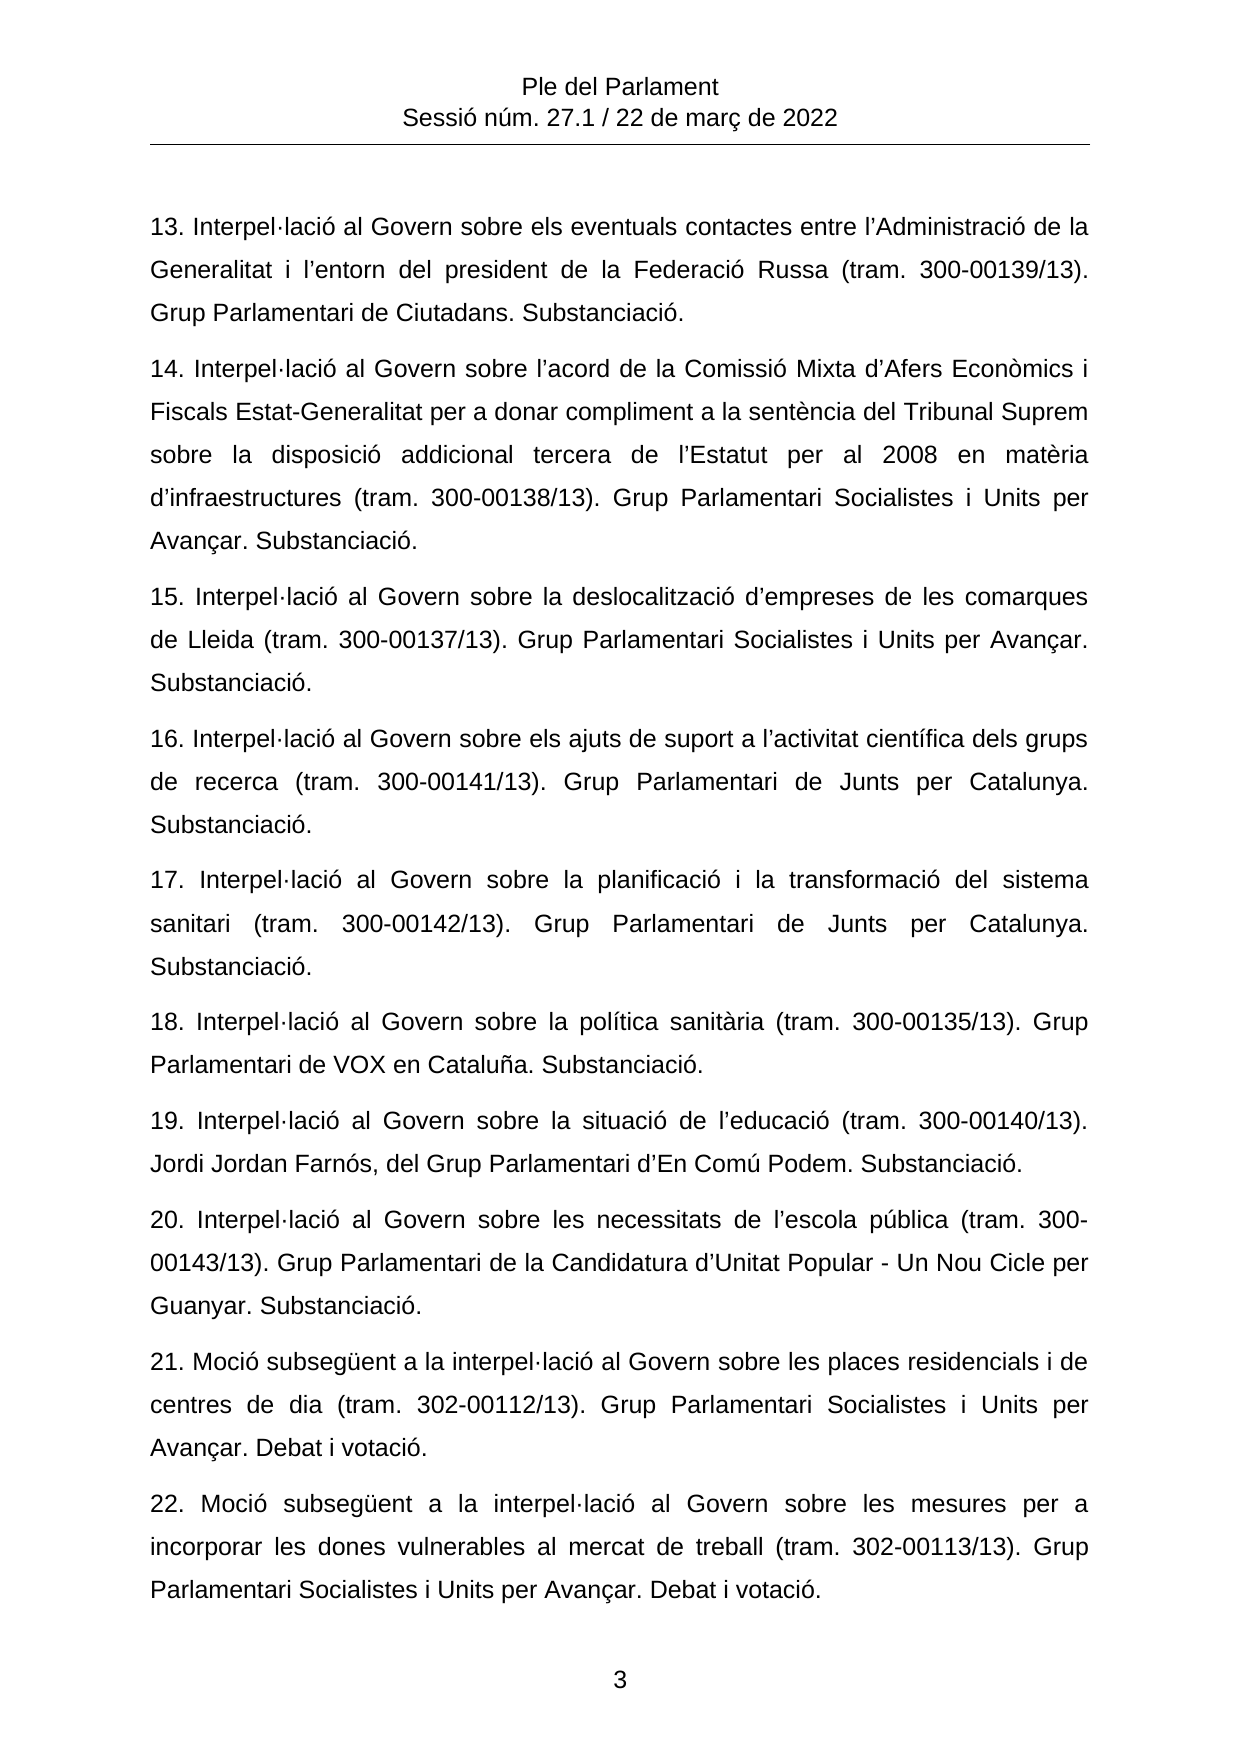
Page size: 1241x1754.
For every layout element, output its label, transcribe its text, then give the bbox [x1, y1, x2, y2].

text 15. Interpel·lació al Govern sobre la deslocalització d’empreses de les comarques de Lleida (tram. 300-00137/13). Grup Parlamentari Socialistes i Units per Avançar. Substanciació. [150, 582, 1090, 697]
text 19. Interpel·lació al Govern sobre la situació de l’educació (tram. 300-00140/13). Jordi Jordan Farnós, del Grup Parlamentari d’En Comú Podem. Substanciació. [150, 1106, 1090, 1178]
text 17. Interpel·lació al Govern sobre la planificació i la transformació del sistema sanitari (tram. 300-00142/13). Grup Parlamentari de Junts per Catalunya. Substanciació. [150, 866, 1090, 981]
text 14. Interpel·lació al Govern sobre l’acord de la Comissió Mixta d’Afers Econòmics i Fiscals Estat-Generalitat per a donar compliment a la sentència del Tribunal Suprem sobre la disposició addicional tercera de l’Estatut per al 2008 en matèria d’infraestructures (tram. 300-00138/13). Grup Parlamentari Socialistes i Units per Avançar. Substanciació. [150, 354, 1090, 555]
text 22. Moció subsegüent a la interpel·lació al Govern sobre les mesures per a incorporar les dones vulnerables al mercat de treball (tram. 302-00113/13). Grup Parlamentari Socialistes i Units per Avançar. Debat i votació. [150, 1489, 1090, 1604]
text 21. Moció subsegüent a la interpel·lació al Govern sobre les places residencials i de centres de dia (tram. 302-00112/13). Grup Parlamentari Socialistes i Units per Avançar. Debat i votació. [150, 1347, 1090, 1462]
text 20. Interpel·lació al Govern sobre les necessitats de l’escola pública (tram. 300-00143/13). Grup Parlamentari de la Candidatura d’Unitat Popular - Un Nou Cicle per Guanyar. Substanciació. [150, 1205, 1090, 1320]
text 18. Interpel·lació al Govern sobre la política sanitària (tram. 300-00135/13). Grup Parlamentari de VOX en Cataluña. Substanciació. [150, 1007, 1090, 1079]
text 13. Interpel·lació al Govern sobre els eventuals contactes entre l’Administració de la Generalitat i l’entorn del president de la Federació Russa (tram. 300-00139/13). Grup Parlamentari de Ciutadans. Substanciació. [150, 212, 1090, 327]
text 16. Interpel·lació al Govern sobre els ajuts de suport a l’activitat científica dels grups de recerca (tram. 300-00141/13). Grup Parlamentari de Junts per Catalunya. Substanciació. [150, 724, 1090, 839]
